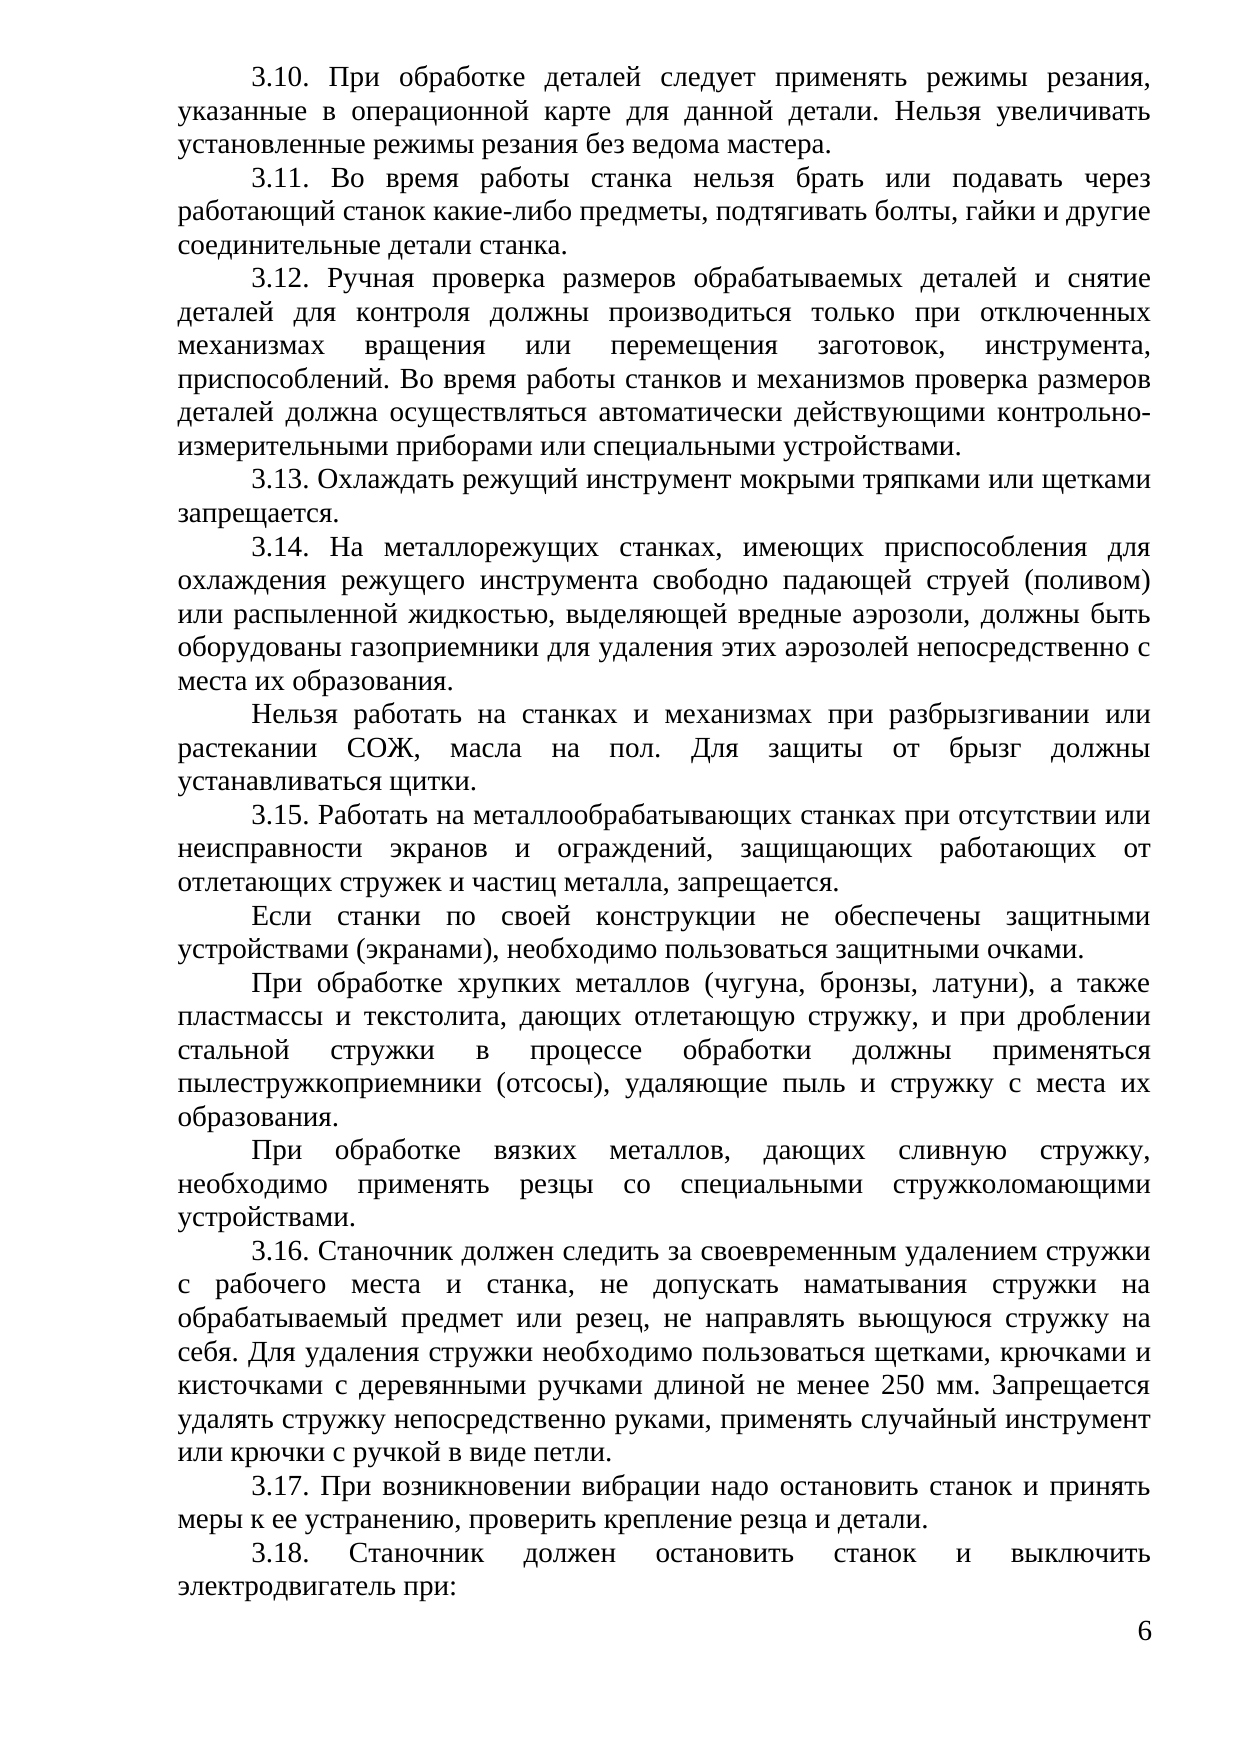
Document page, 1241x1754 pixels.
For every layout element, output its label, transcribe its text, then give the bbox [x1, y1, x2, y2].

text 3.14. На металлорежущих станках, имеющих приспособления для охлаждения режущего инструмента свободно падающей струей (поливом) или распыленной жидкостью, выделяющей вредные аэрозоли, должны быть оборудованы газоприемники для удаления этих аэрозолей непосредственно с места их образования. [177, 529, 1152, 696]
text 3.17. При возникновении вибрации надо остановить станок и принять меры к ее устранению, проверить крепление резца и детали. [177, 1468, 1152, 1535]
text 3.15. Работать на металлообрабатывающих станках при отсутствии или неисправности экранов и ограждений, защищающих работающих от отлетающих стружек и частиц металла, запрещается. [177, 797, 1152, 898]
text 3.10. При обработке деталей следует применять режимы резания, указанные в операционной карте для данной детали. Нельзя увеличивать установленные режимы резания без ведома мастера. [177, 59, 1152, 160]
text При обработке вязких металлов, дающих сливную стружку, необходимо применять резцы со специальными стружколомающими устройствами. [177, 1132, 1152, 1233]
text 3.11. Во время работы станка нельзя брать или подавать через работающий станок какие-либо предметы, подтягивать болты, гайки и другие соединительные детали станка. [177, 160, 1152, 260]
text 3.13. Охлаждать режущий инструмент мокрыми тряпками или щетками запрещается. [177, 462, 1152, 529]
text 3.12. Ручная проверка размеров обрабатываемых деталей и снятие деталей для контроля должны производиться только при отключенных механизмах вращения или перемещения заготовок, инструмента, приспособлений. Во время работы станков и механизмов проверка размеров деталей должна осуществляться автоматически действующими контрольно-измерительными приборами или специальными устройствами. [177, 260, 1152, 462]
text При обработке хрупких металлов (чугуна, бронзы, латуни), а также пластмассы и текстолита, дающих отлетающую стружку, и при дроблении стальной стружки в процессе обработки должны применяться пылестружкоприемники (отсосы), удаляющие пыль и стружку с места их образования. [177, 965, 1152, 1132]
text 3.18. Станочник должен остановить станок и выключить электродвигатель при: [177, 1535, 1152, 1602]
text 3.16. Станочник должен следить за своевременным удалением стружки с рабочего места и станка, не допускать наматывания стружки на обрабатываемый предмет или резец, не направлять вьющуюся стружку на себя. Для удаления стружки необходимо пользоваться щетками, крючками и кисточками с деревянными ручками длиной не менее 250 мм. Запрещается удалять стружку непосредственно руками, применять случайный инструмент или крючки с ручкой в виде петли. [177, 1233, 1152, 1468]
text Нельзя работать на станках и механизмах при разбрызгивании или растекании СОЖ, масла на пол. Для защиты от брызг должны устанавливаться щитки. [177, 696, 1152, 797]
text Если станки по своей конструкции не обеспечены защитными устройствами (экранами), необходимо пользоваться защитными очками. [177, 898, 1152, 965]
